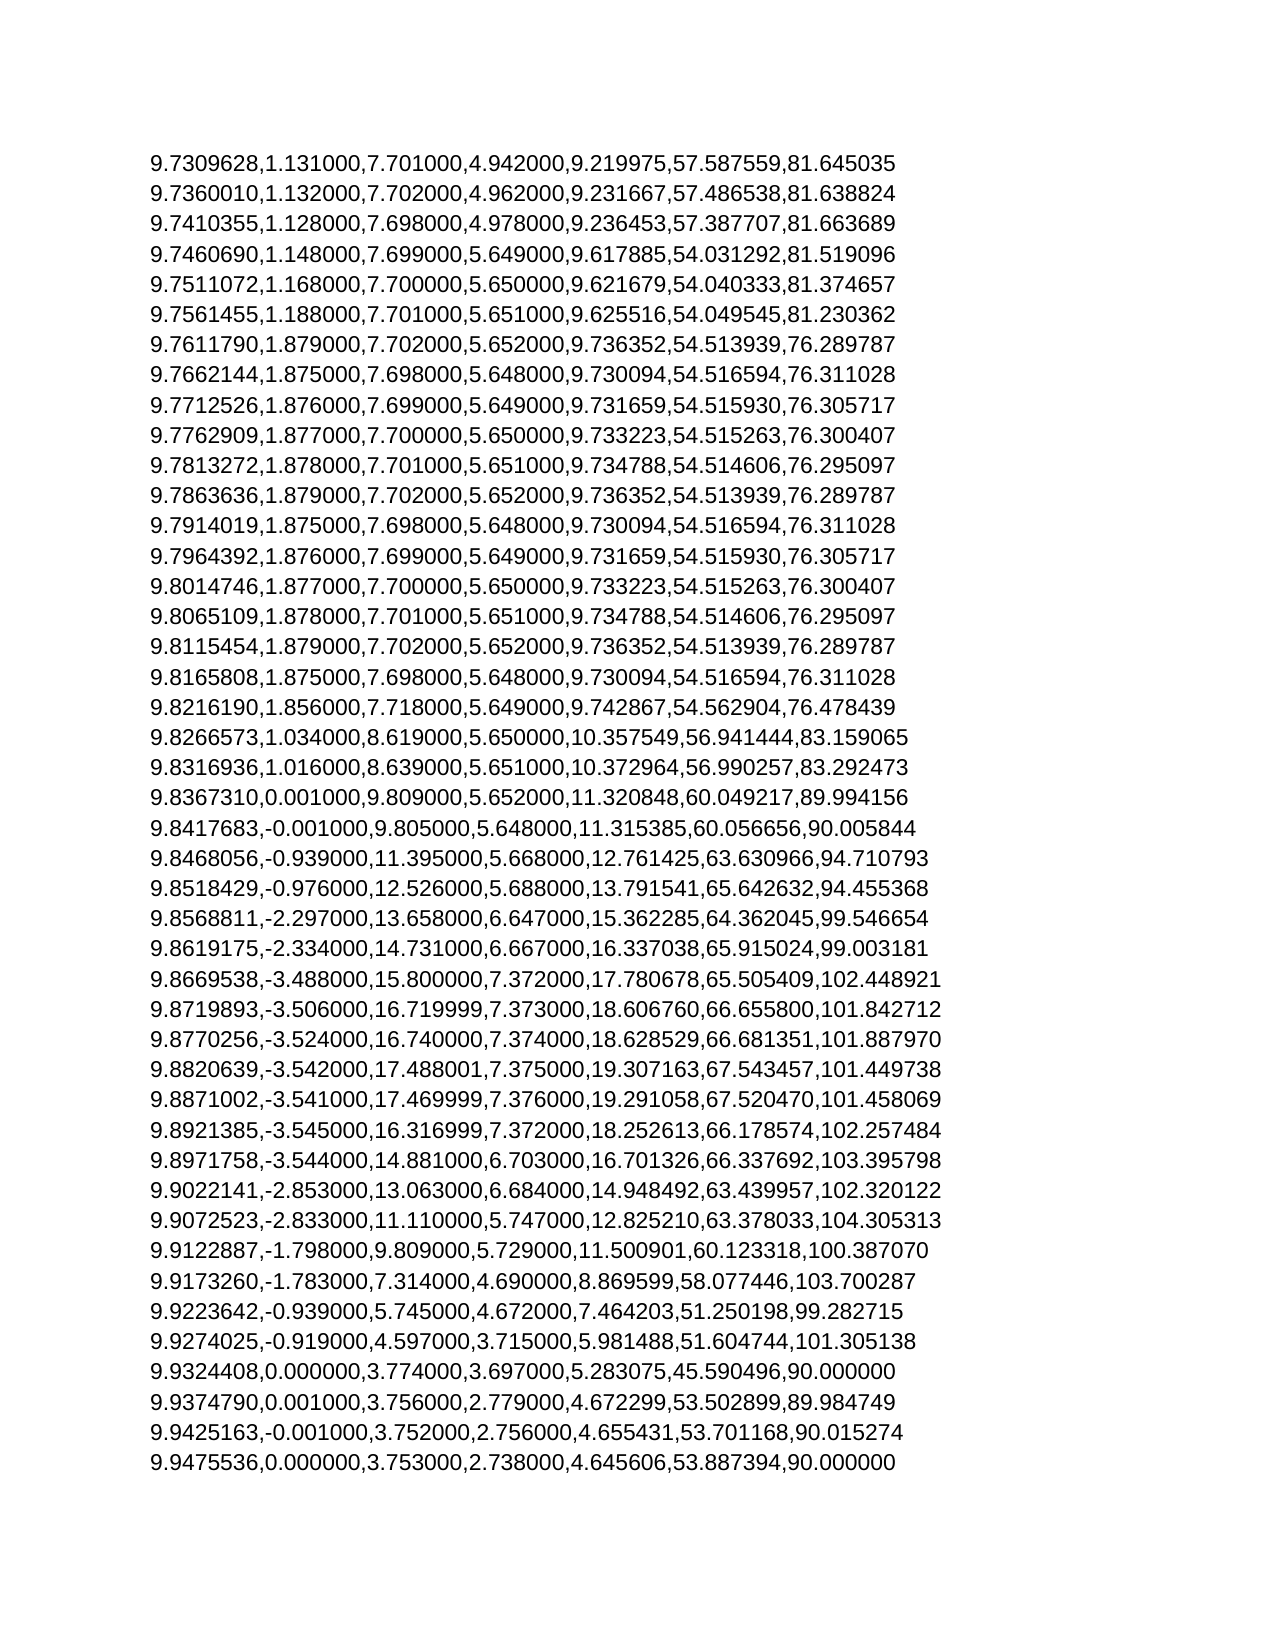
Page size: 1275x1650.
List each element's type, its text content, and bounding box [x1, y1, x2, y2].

text 9.8669538,-3.488000,15.800000,7.372000,17.780678,65.505409,102.448921 [150, 966, 1125, 992]
text 9.8770256,-3.524000,16.740000,7.374000,18.628529,66.681351,101.887970 [150, 1026, 1125, 1052]
text 9.8216190,1.856000,7.718000,5.649000,9.742867,54.562904,76.478439 [150, 694, 1125, 720]
text 9.8468056,-0.939000,11.395000,5.668000,12.761425,63.630966,94.710793 [150, 845, 1125, 871]
text 9.9173260,-1.783000,7.314000,4.690000,8.869599,58.077446,103.700287 [150, 1268, 1125, 1294]
text 9.7964392,1.876000,7.699000,5.649000,9.731659,54.515930,76.305717 [150, 543, 1125, 569]
text 9.8568811,-2.297000,13.658000,6.647000,15.362285,64.362045,99.546654 [150, 905, 1125, 932]
text 9.8115454,1.879000,7.702000,5.652000,9.736352,54.513939,76.289787 [150, 633, 1125, 660]
text 9.7813272,1.878000,7.701000,5.651000,9.734788,54.514606,76.295097 [150, 452, 1125, 478]
text 9.9475536,0.000000,3.753000,2.738000,4.645606,53.887394,90.000000 [150, 1449, 1125, 1475]
text 9.8065109,1.878000,7.701000,5.651000,9.734788,54.514606,76.295097 [150, 603, 1125, 629]
text 9.9072523,-2.833000,11.110000,5.747000,12.825210,63.378033,104.305313 [150, 1207, 1125, 1234]
text 9.7662144,1.875000,7.698000,5.648000,9.730094,54.516594,76.311028 [150, 361, 1125, 388]
text 9.9122887,-1.798000,9.809000,5.729000,11.500901,60.123318,100.387070 [150, 1237, 1125, 1264]
text 9.8417683,-0.001000,9.805000,5.648000,11.315385,60.056656,90.005844 [150, 814, 1125, 841]
text 9.7360010,1.132000,7.702000,4.962000,9.231667,57.486538,81.638824 [150, 180, 1125, 207]
text 9.8871002,-3.541000,17.469999,7.376000,19.291058,67.520470,101.458069 [150, 1086, 1125, 1113]
text 9.8266573,1.034000,8.619000,5.650000,10.357549,56.941444,83.159065 [150, 724, 1125, 750]
text 9.9425163,-0.001000,3.752000,2.756000,4.655431,53.701168,90.015274 [150, 1419, 1125, 1445]
text 9.8719893,-3.506000,16.719999,7.373000,18.606760,66.655800,101.842712 [150, 996, 1125, 1022]
text 9.8820639,-3.542000,17.488001,7.375000,19.307163,67.543457,101.449738 [150, 1056, 1125, 1083]
text 9.9022141,-2.853000,13.063000,6.684000,14.948492,63.439957,102.320122 [150, 1177, 1125, 1203]
text 9.7712526,1.876000,7.699000,5.649000,9.731659,54.515930,76.305717 [150, 392, 1125, 418]
text 9.7863636,1.879000,7.702000,5.652000,9.736352,54.513939,76.289787 [150, 482, 1125, 509]
text 9.7410355,1.128000,7.698000,4.978000,9.236453,57.387707,81.663689 [150, 210, 1125, 237]
text 9.7914019,1.875000,7.698000,5.648000,9.730094,54.516594,76.311028 [150, 512, 1125, 539]
text 9.8518429,-0.976000,12.526000,5.688000,13.791541,65.642632,94.455368 [150, 875, 1125, 901]
text 9.7460690,1.148000,7.699000,5.649000,9.617885,54.031292,81.519096 [150, 241, 1125, 267]
text 9.7611790,1.879000,7.702000,5.652000,9.736352,54.513939,76.289787 [150, 331, 1125, 358]
text 9.8165808,1.875000,7.698000,5.648000,9.730094,54.516594,76.311028 [150, 663, 1125, 690]
text 9.8921385,-3.545000,16.316999,7.372000,18.252613,66.178574,102.257484 [150, 1117, 1125, 1143]
text 9.9223642,-0.939000,5.745000,4.672000,7.464203,51.250198,99.282715 [150, 1298, 1125, 1324]
text 9.9374790,0.001000,3.756000,2.779000,4.672299,53.502899,89.984749 [150, 1388, 1125, 1415]
text 9.7511072,1.168000,7.700000,5.650000,9.621679,54.040333,81.374657 [150, 271, 1125, 297]
text 9.8316936,1.016000,8.639000,5.651000,10.372964,56.990257,83.292473 [150, 754, 1125, 781]
text 9.8014746,1.877000,7.700000,5.650000,9.733223,54.515263,76.300407 [150, 573, 1125, 599]
text 9.8619175,-2.334000,14.731000,6.667000,16.337038,65.915024,99.003181 [150, 935, 1125, 962]
text 9.9324408,0.000000,3.774000,3.697000,5.283075,45.590496,90.000000 [150, 1358, 1125, 1385]
text 9.7561455,1.188000,7.701000,5.651000,9.625516,54.049545,81.230362 [150, 301, 1125, 327]
text 9.7762909,1.877000,7.700000,5.650000,9.733223,54.515263,76.300407 [150, 422, 1125, 448]
text 9.7309628,1.131000,7.701000,4.942000,9.219975,57.587559,81.645035 [150, 150, 1125, 176]
text 9.8367310,0.001000,9.809000,5.652000,11.320848,60.049217,89.994156 [150, 784, 1125, 811]
text 9.9274025,-0.919000,4.597000,3.715000,5.981488,51.604744,101.305138 [150, 1328, 1125, 1354]
text 9.8971758,-3.544000,14.881000,6.703000,16.701326,66.337692,103.395798 [150, 1147, 1125, 1173]
